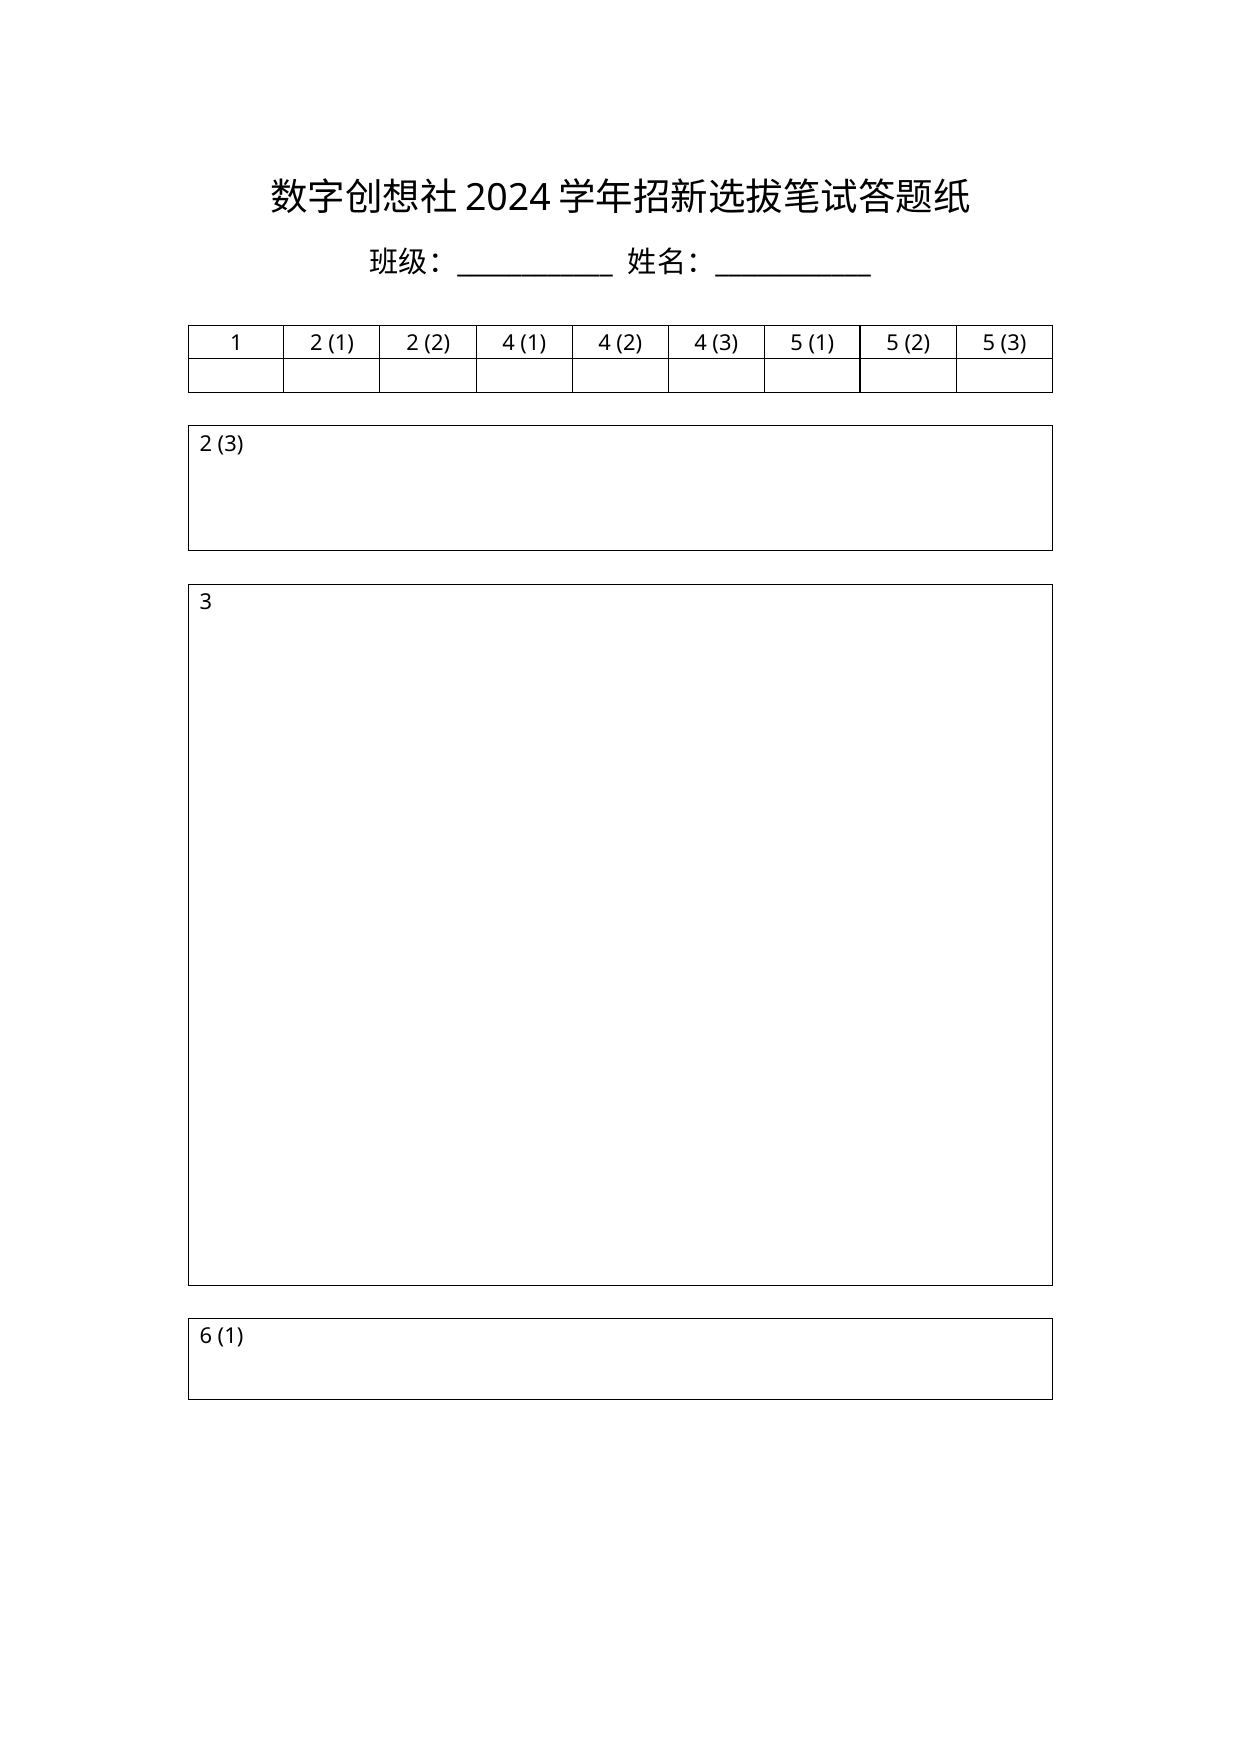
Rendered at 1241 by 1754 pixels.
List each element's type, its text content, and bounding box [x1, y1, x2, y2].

table_cell [765, 359, 859, 392]
table_cell [284, 359, 379, 392]
table_cell [189, 359, 283, 392]
table_cell [861, 359, 956, 392]
table_header 2 (2) [380, 326, 476, 358]
table_cell [669, 359, 764, 392]
table_header 2 (3) [189, 426, 1052, 550]
table_header 6 (1) [189, 1319, 1052, 1399]
table_header 4 (1) [477, 326, 572, 358]
table_header 4 (2) [573, 326, 668, 358]
table_header 4 (3) [669, 326, 764, 358]
table_header 1 [189, 326, 283, 358]
table_cell [957, 359, 1052, 392]
table_cell [573, 359, 668, 392]
table_cell [380, 359, 476, 392]
table_header 3 [189, 585, 1052, 1284]
table_cell [477, 359, 572, 392]
text 数字创想社2024学年招新选拔笔试答题纸 [187, 162, 1053, 227]
table_header 5 (2) [861, 326, 956, 358]
table_header 5 (3) [957, 326, 1052, 358]
table_header 2 (1) [284, 326, 379, 358]
text 班级：____________ 姓名：____________ [187, 227, 1053, 292]
table_header 5 (1) [765, 326, 859, 358]
